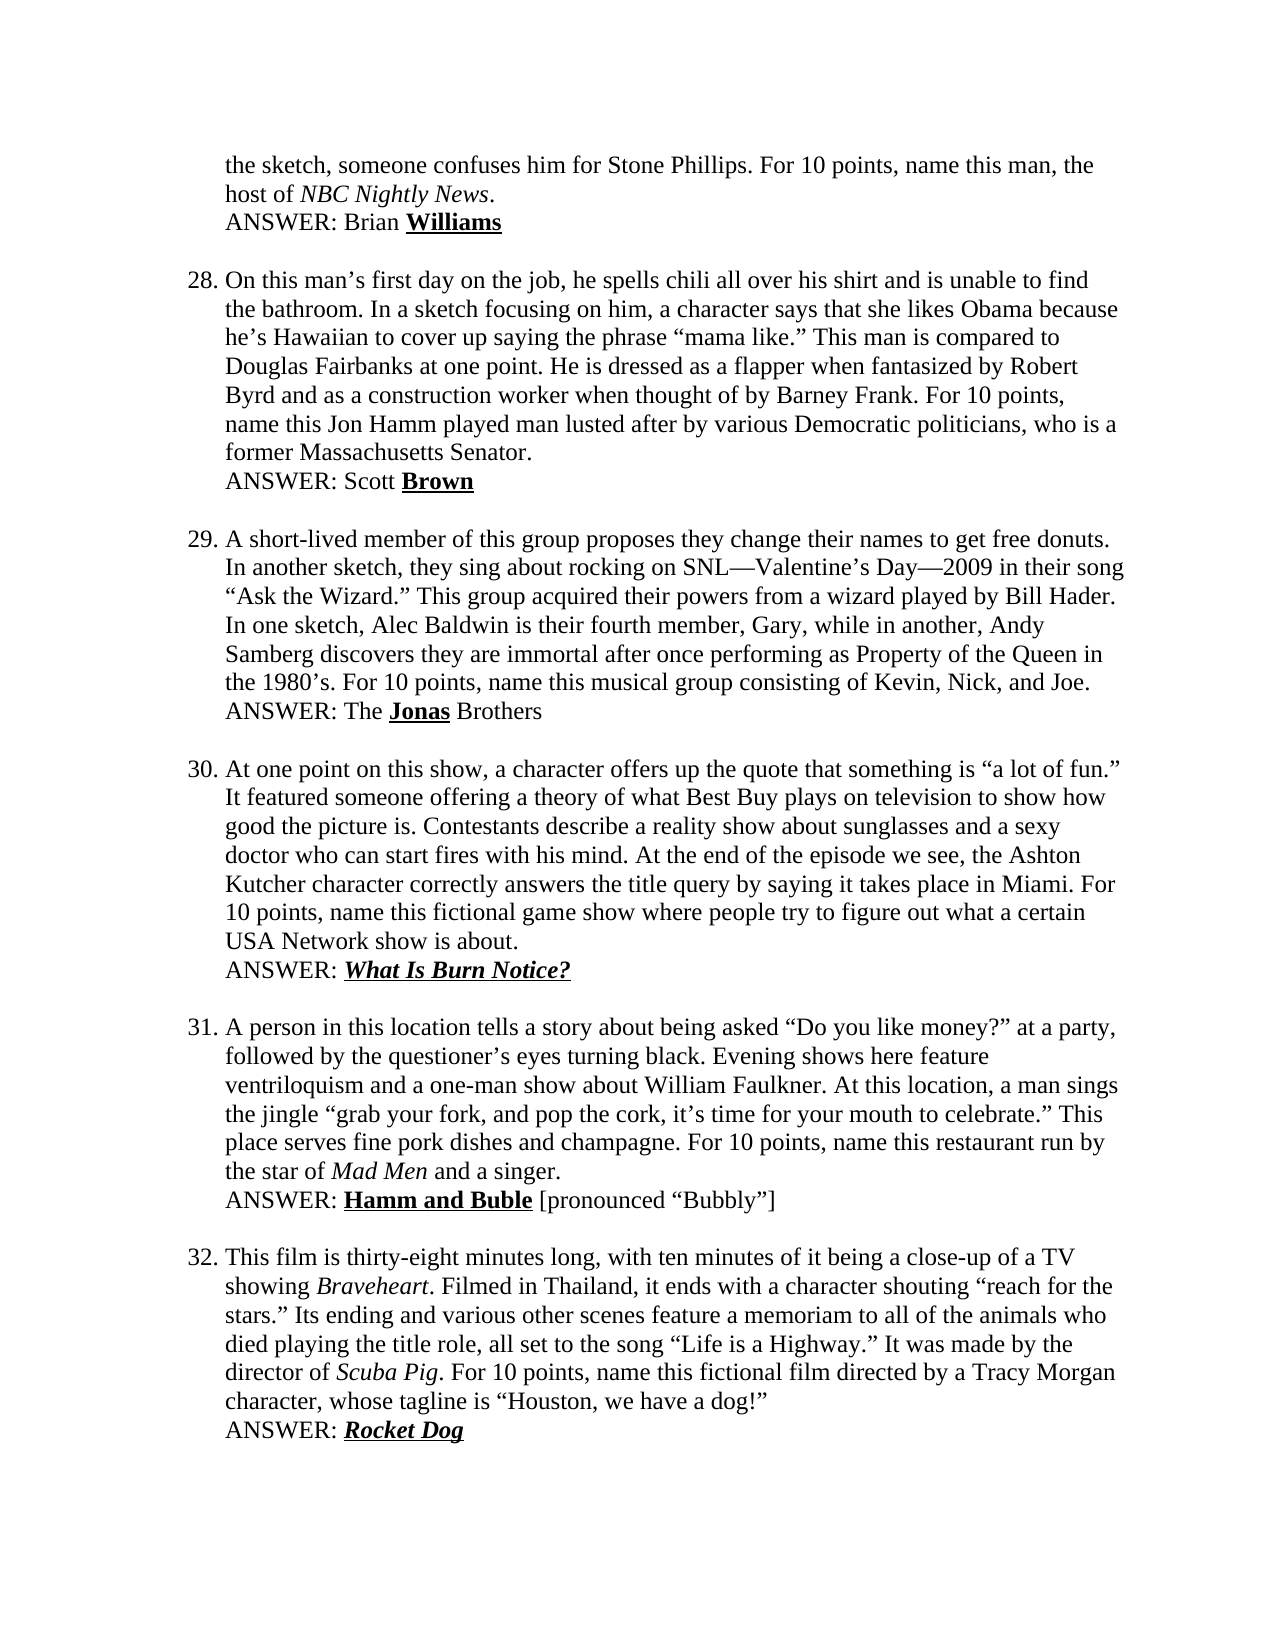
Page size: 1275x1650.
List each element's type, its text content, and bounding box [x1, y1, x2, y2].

list ANSWER: Scott Brown [225, 466, 1125, 495]
list ANSWER: Brian Williams [225, 207, 1125, 236]
list ANSWER: Rocket Dog [225, 1415, 1125, 1444]
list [187, 150, 1125, 207]
list ANSWER: What Is Burn Notice? [225, 955, 1125, 984]
list This film is thirty-eight minutes long, with ten minutes of it being a close-up of a TV showing Braveheart. Filmed in Thailand, it ends with a character shouting “reach for the stars.” Its ending and various other scenes feature a memoriam to all of the animals who died playing the title role, all set to the song “Life is a Highway.” It was made by the director of Scuba Pig. For 10 points, name this fictional film directed by a Tracy Morgan character, whose tagline is “Houston, we have a dog!” [187, 1242, 1125, 1415]
list A short-lived member of this group proposes they change their names to get free donuts. In another sketch, they sing about rocking on SNL—Valentine’s Day—2009 in their song “Ask the Wizard.” This group acquired their powers from a wizard played by Bill Hader. In one sketch, Alec Baldwin is their fourth member, Gary, while in another, Andy Samberg discovers they are immortal after once performing as Property of the Queen in the 1980’s. For 10 points, name this musical group consisting of Kevin, Nick, and Joe. [187, 524, 1125, 696]
list ANSWER: The Jonas Brothers [225, 696, 1125, 725]
list On this man’s first day on the job, he spells chili all over his shirt and is unable to find the bathroom. In a sketch focusing on him, a character says that she likes Obama because he’s Hawaiian to cover up saying the phrase “mama like.” This man is compared to Douglas Fairbanks at one point. He is dressed as a flapper when fantasized by Robert Byrd and as a construction worker when thought of by Barney Frank. For 10 points, name this Jon Hamm played man lusted after by various Democratic politicians, who is a former Massachusetts Senator. [187, 265, 1125, 466]
list ANSWER: Hamm and Buble [pronounced “Bubbly”] [225, 1185, 1125, 1214]
list At one point on this show, a character offers up the quote that something is “a lot of fun.” It featured someone offering a theory of what Best Buy plays on television to show how good the picture is. Contestants describe a reality show about sunglasses and a sexy doctor who can start fires with his mind. At the end of the episode we see, the Ashton Kutcher character correctly answers the title query by saying it takes place in Miami. For 10 points, name this fictional game show where people try to figure out what a certain USA Network show is about. [187, 754, 1125, 955]
list A person in this location tells a story about being asked “Do you like money?” at a party, followed by the questioner’s eyes turning black. Evening shows here feature ventriloquism and a one-man show about William Faulkner. At this location, a man sings the jingle “grab your fork, and pop the cork, it’s time for your mouth to celebrate.” This place serves fine pork dishes and champagne. For 10 points, name this restaurant run by the star of Mad Men and a singer. [187, 1012, 1125, 1185]
